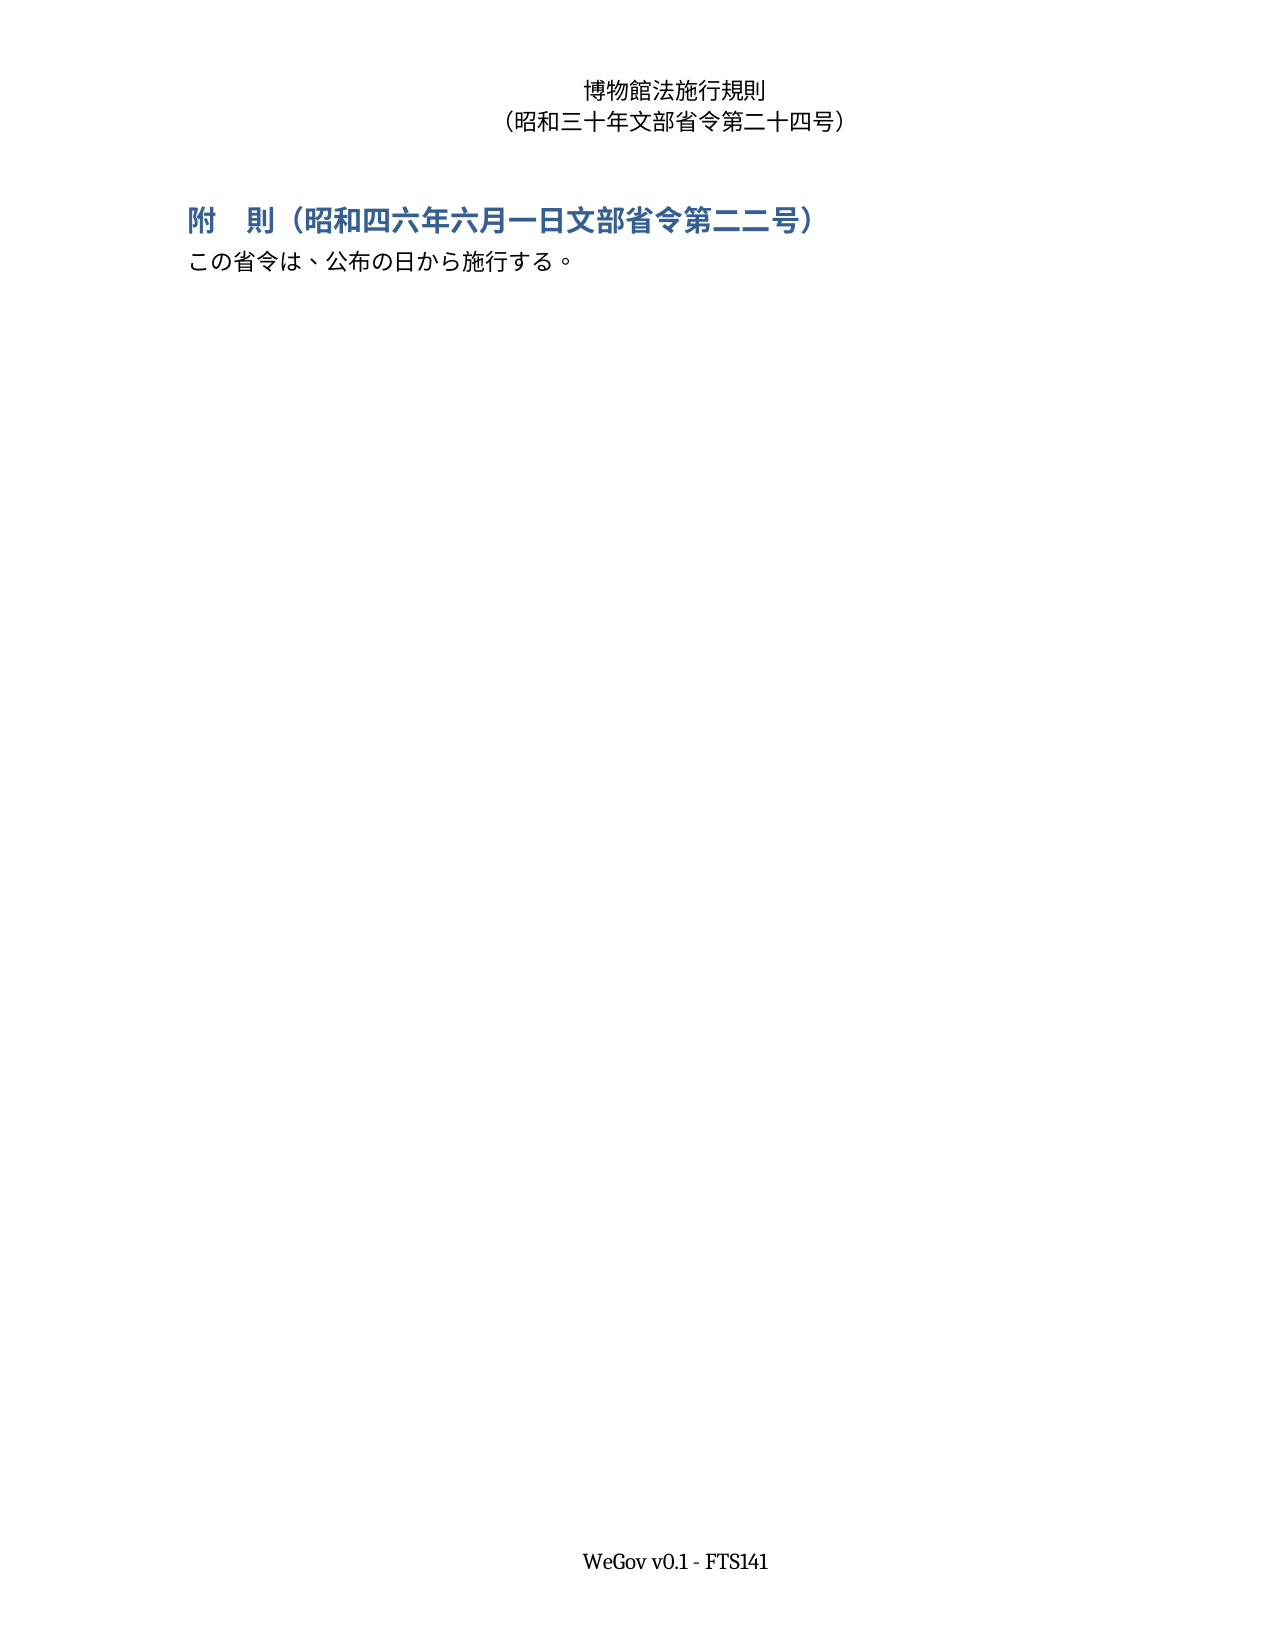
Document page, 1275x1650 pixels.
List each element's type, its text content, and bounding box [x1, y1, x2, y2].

text この省令は、公布の日から施行する。 [187, 246, 1087, 277]
subtitle 附 則（昭和四六年六月一日文部省令第二二号） [187, 200, 1087, 240]
